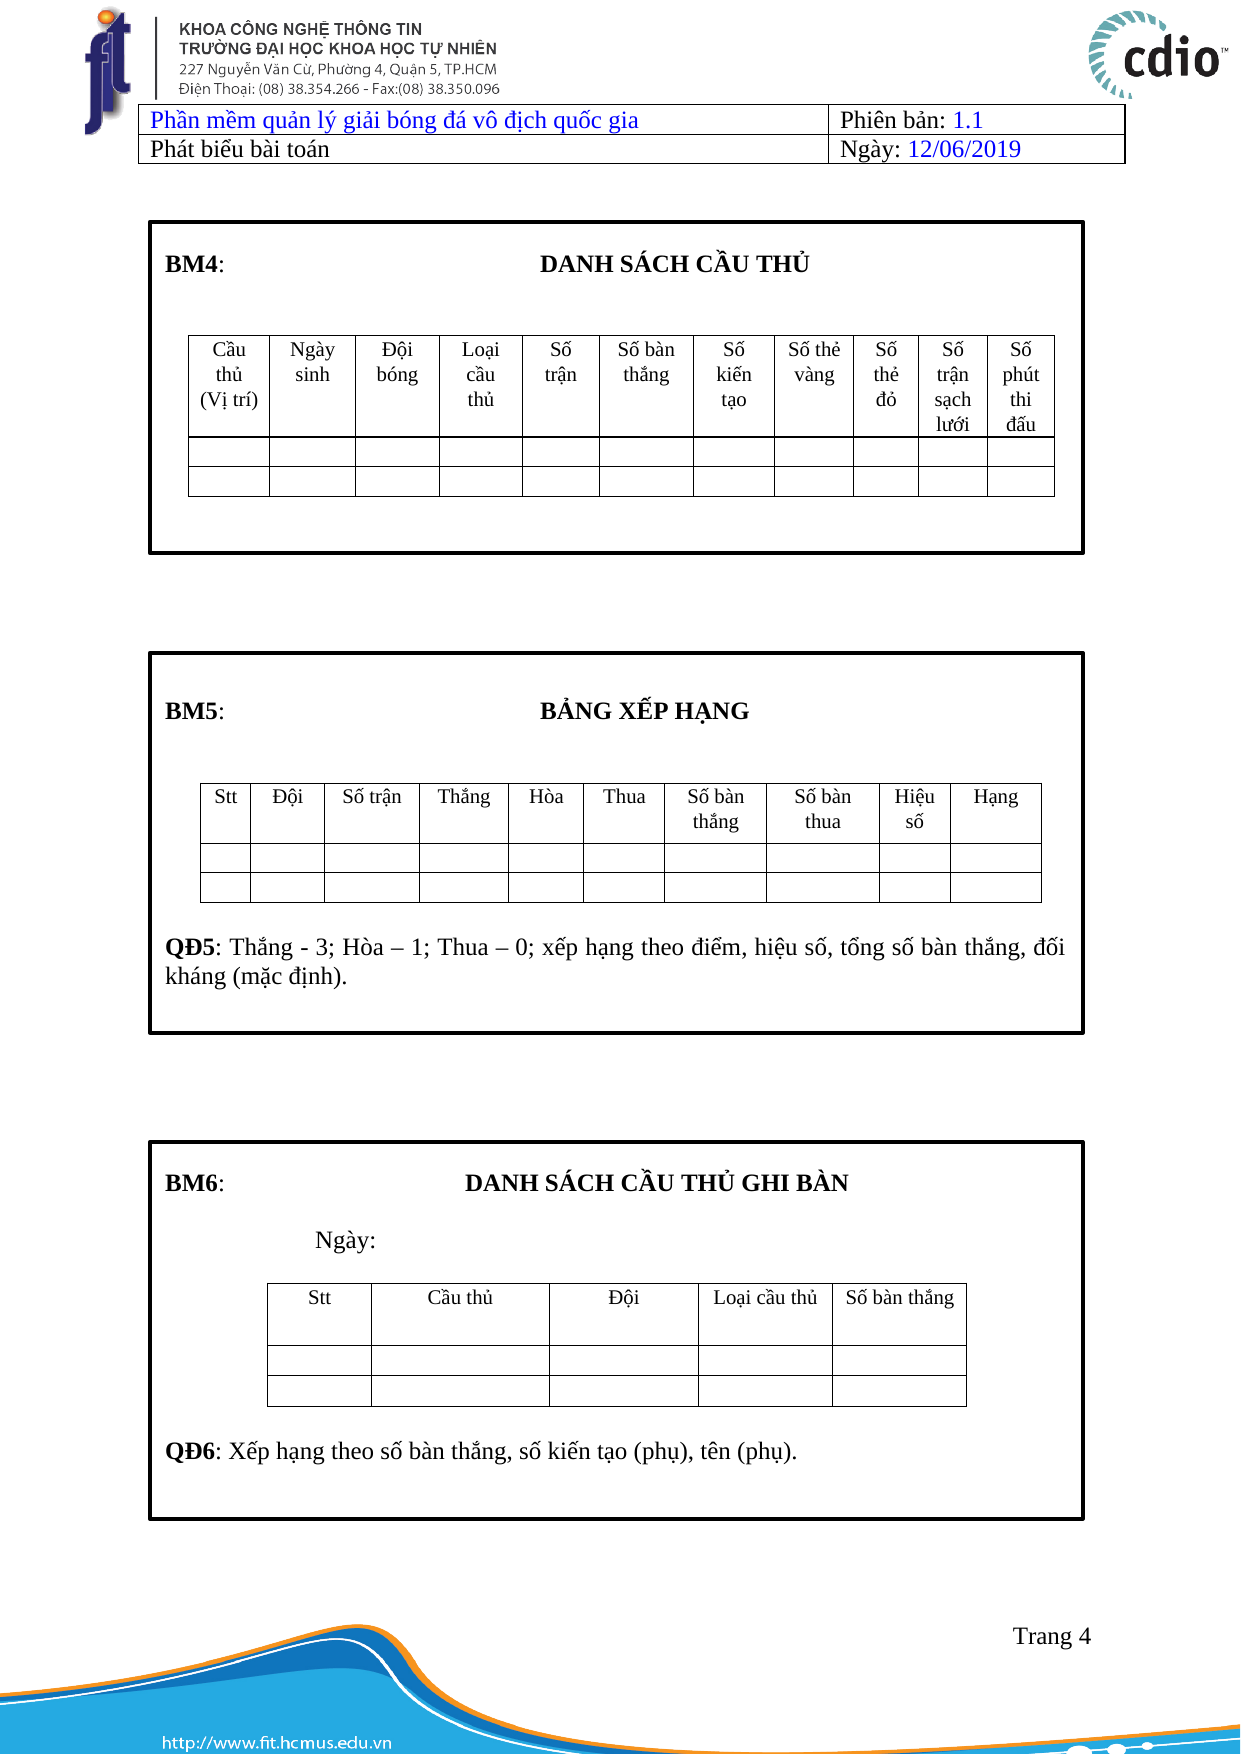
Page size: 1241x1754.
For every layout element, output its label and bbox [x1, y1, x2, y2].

picture [139, 135, 828, 159]
picture [829, 105, 1124, 134]
picture [829, 135, 1124, 159]
picture [0, 1621, 1241, 1754]
picture [139, 105, 828, 134]
picture [61, 0, 1241, 159]
